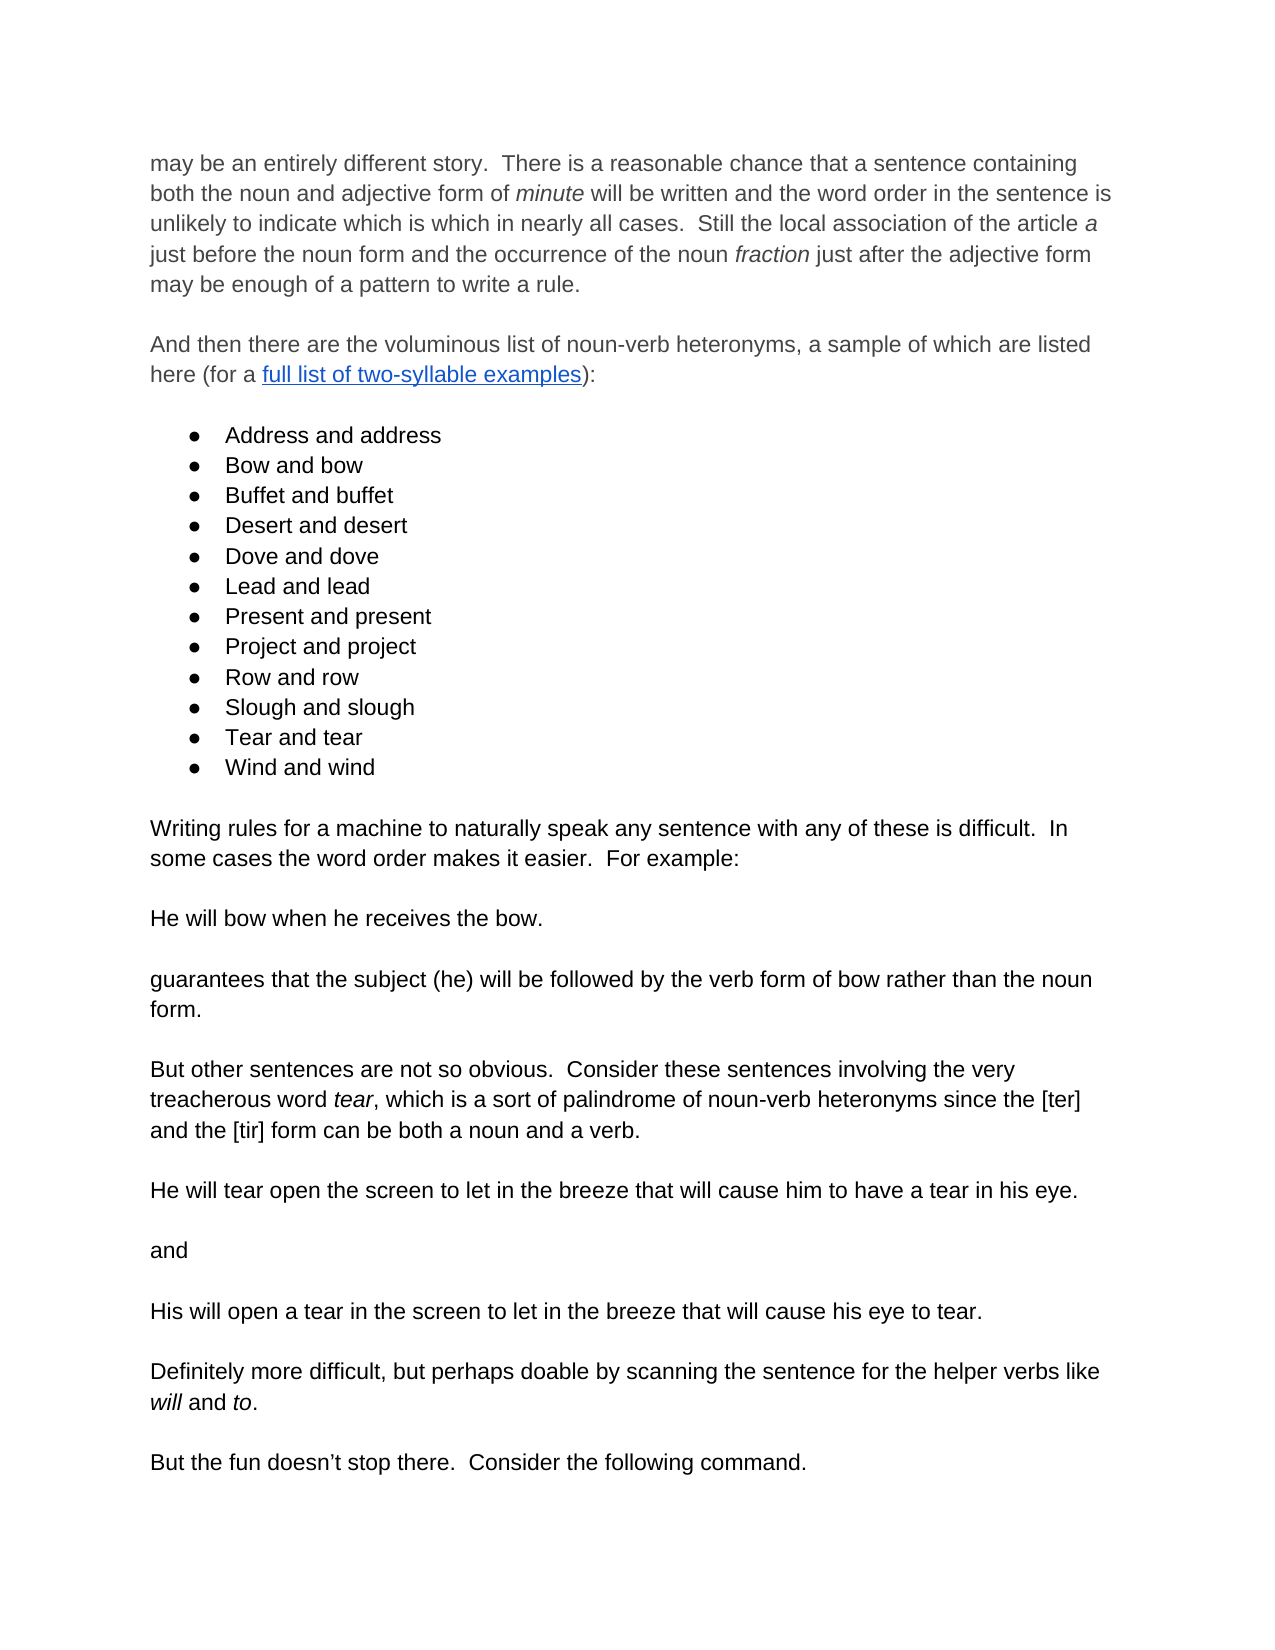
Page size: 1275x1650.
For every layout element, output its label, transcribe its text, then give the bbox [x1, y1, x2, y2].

list Wind and wind [187, 754, 1125, 781]
text may be an entirely different story. There is a reasonable chance that a sentence containing both the noun and adjective form of minute will be written and the word order in the sentence is unlikely to indicate which is which in nearly all cases. Still the local association of the article a just before the noun form and the occurrence of the noun fraction just after the adjective form may be enough of a pattern to write a rule. [150, 150, 1125, 297]
list Present and present [187, 603, 1125, 629]
list Address and address [187, 422, 1125, 448]
text guarantees that the subject (he) will be followed by the verb form of bow rather than the noun form. [150, 966, 1125, 1022]
text And then there are the voluminous list of noun-verb heteronyms, a sample of which are listed here (for a full list of two-syllable examples): [150, 331, 1125, 388]
list Buffet and buffet [187, 482, 1125, 509]
text He will tear open the screen to let in the breeze that will cause him to have a tear in his eye. [150, 1177, 1125, 1203]
list Project and project [187, 633, 1125, 660]
list Row and row [187, 663, 1125, 690]
text His will open a tear in the screen to let in the breeze that will cause his eye to tear. [150, 1298, 1125, 1324]
list Tear and tear [187, 724, 1125, 750]
text But the fun doesn’t stop there. Consider the following command. [150, 1449, 1125, 1475]
list Lead and lead [187, 573, 1125, 599]
text He will bow when he receives the bow. [150, 905, 1125, 932]
text Definitely more difficult, but perhaps doable by scanning the sentence for the helper verbs like will and to. [150, 1358, 1125, 1415]
text But other sentences are not so obvious. Consider these sentences involving the very treacherous word tear, which is a sort of palindrome of noun-verb heteronyms since the [ter] and the [tir] form can be both a noun and a verb. [150, 1056, 1125, 1143]
text Writing rules for a machine to naturally speak any sentence with any of these is difficult. In some cases the word order makes it easier. For example: [150, 814, 1125, 871]
list Desert and desert [187, 512, 1125, 539]
list Dove and dove [187, 543, 1125, 569]
list Bow and bow [187, 452, 1125, 478]
list Slough and slough [187, 694, 1125, 720]
text and [150, 1237, 1125, 1264]
